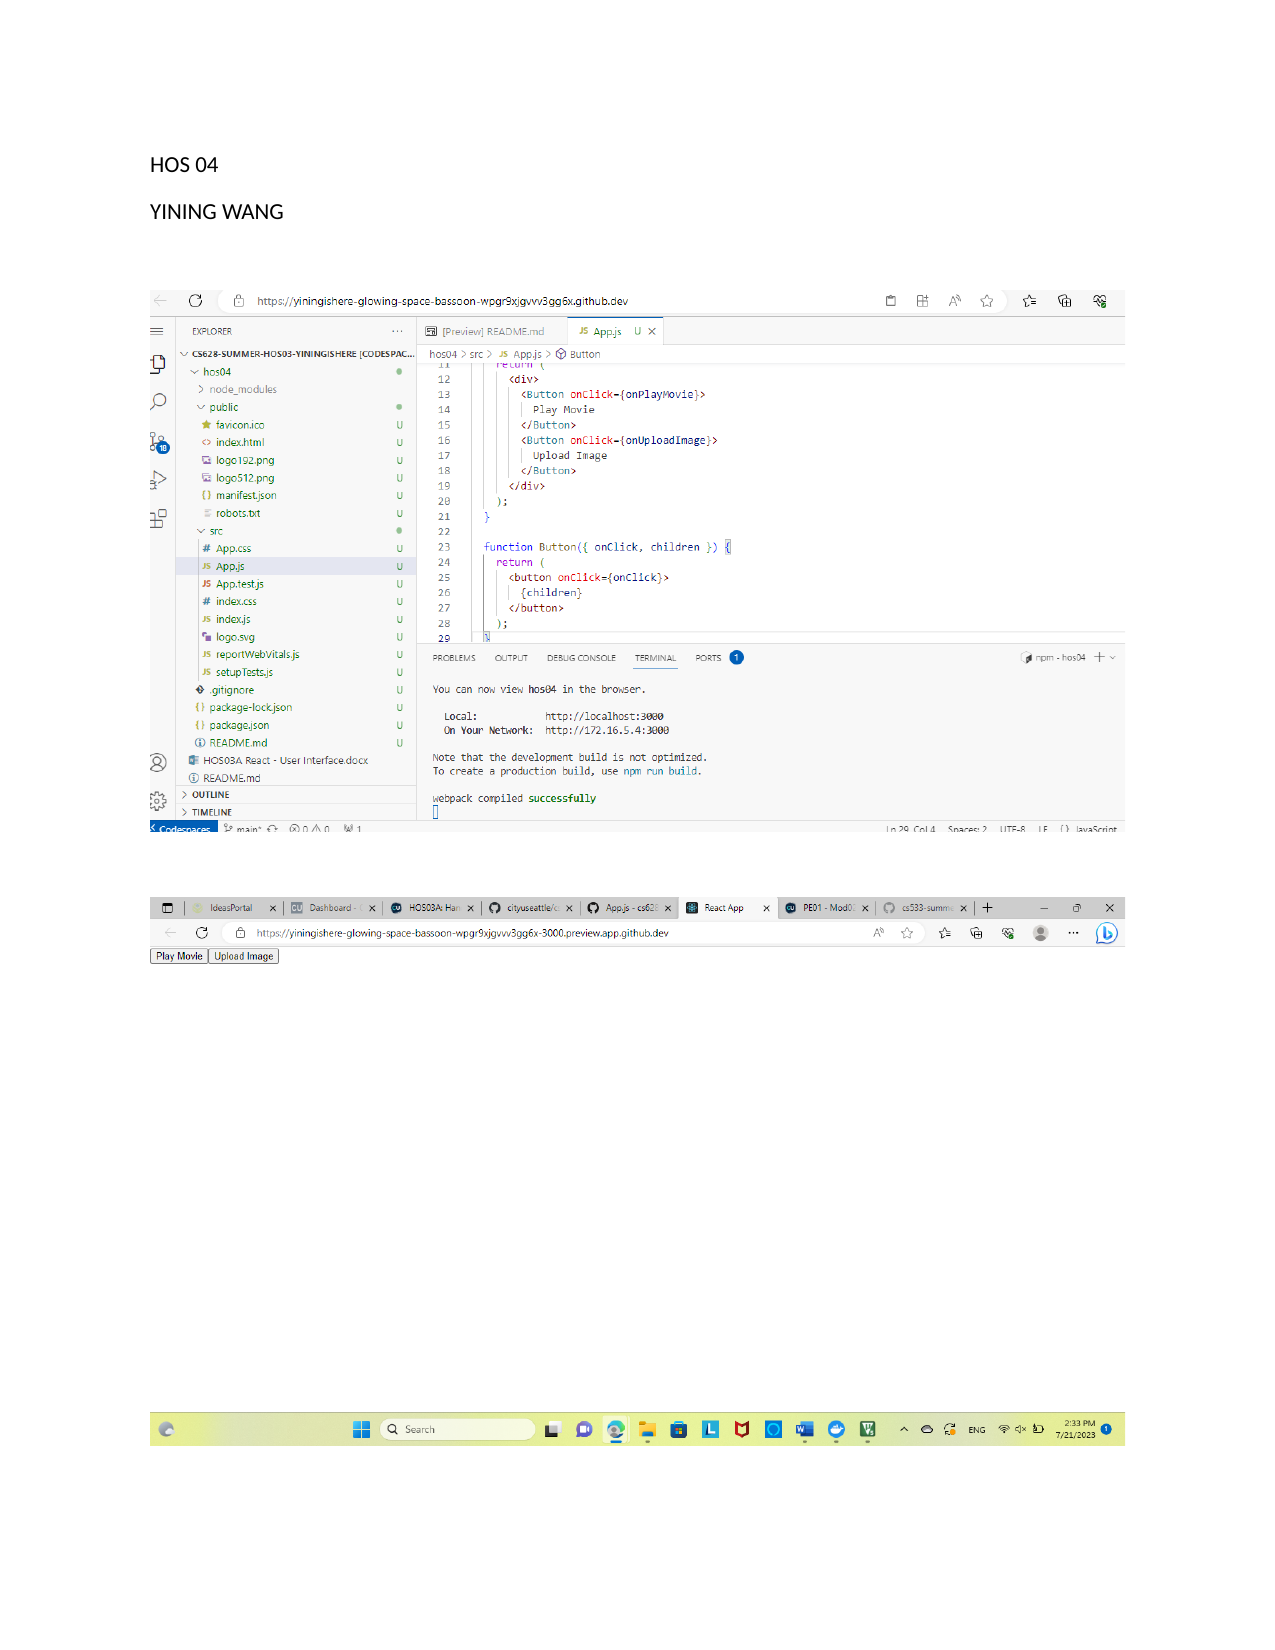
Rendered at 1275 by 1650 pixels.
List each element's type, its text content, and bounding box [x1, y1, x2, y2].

text HOS 04 [150, 150, 1125, 178]
text YINING WANG [150, 197, 1125, 225]
picture [150, 897, 1125, 1446]
